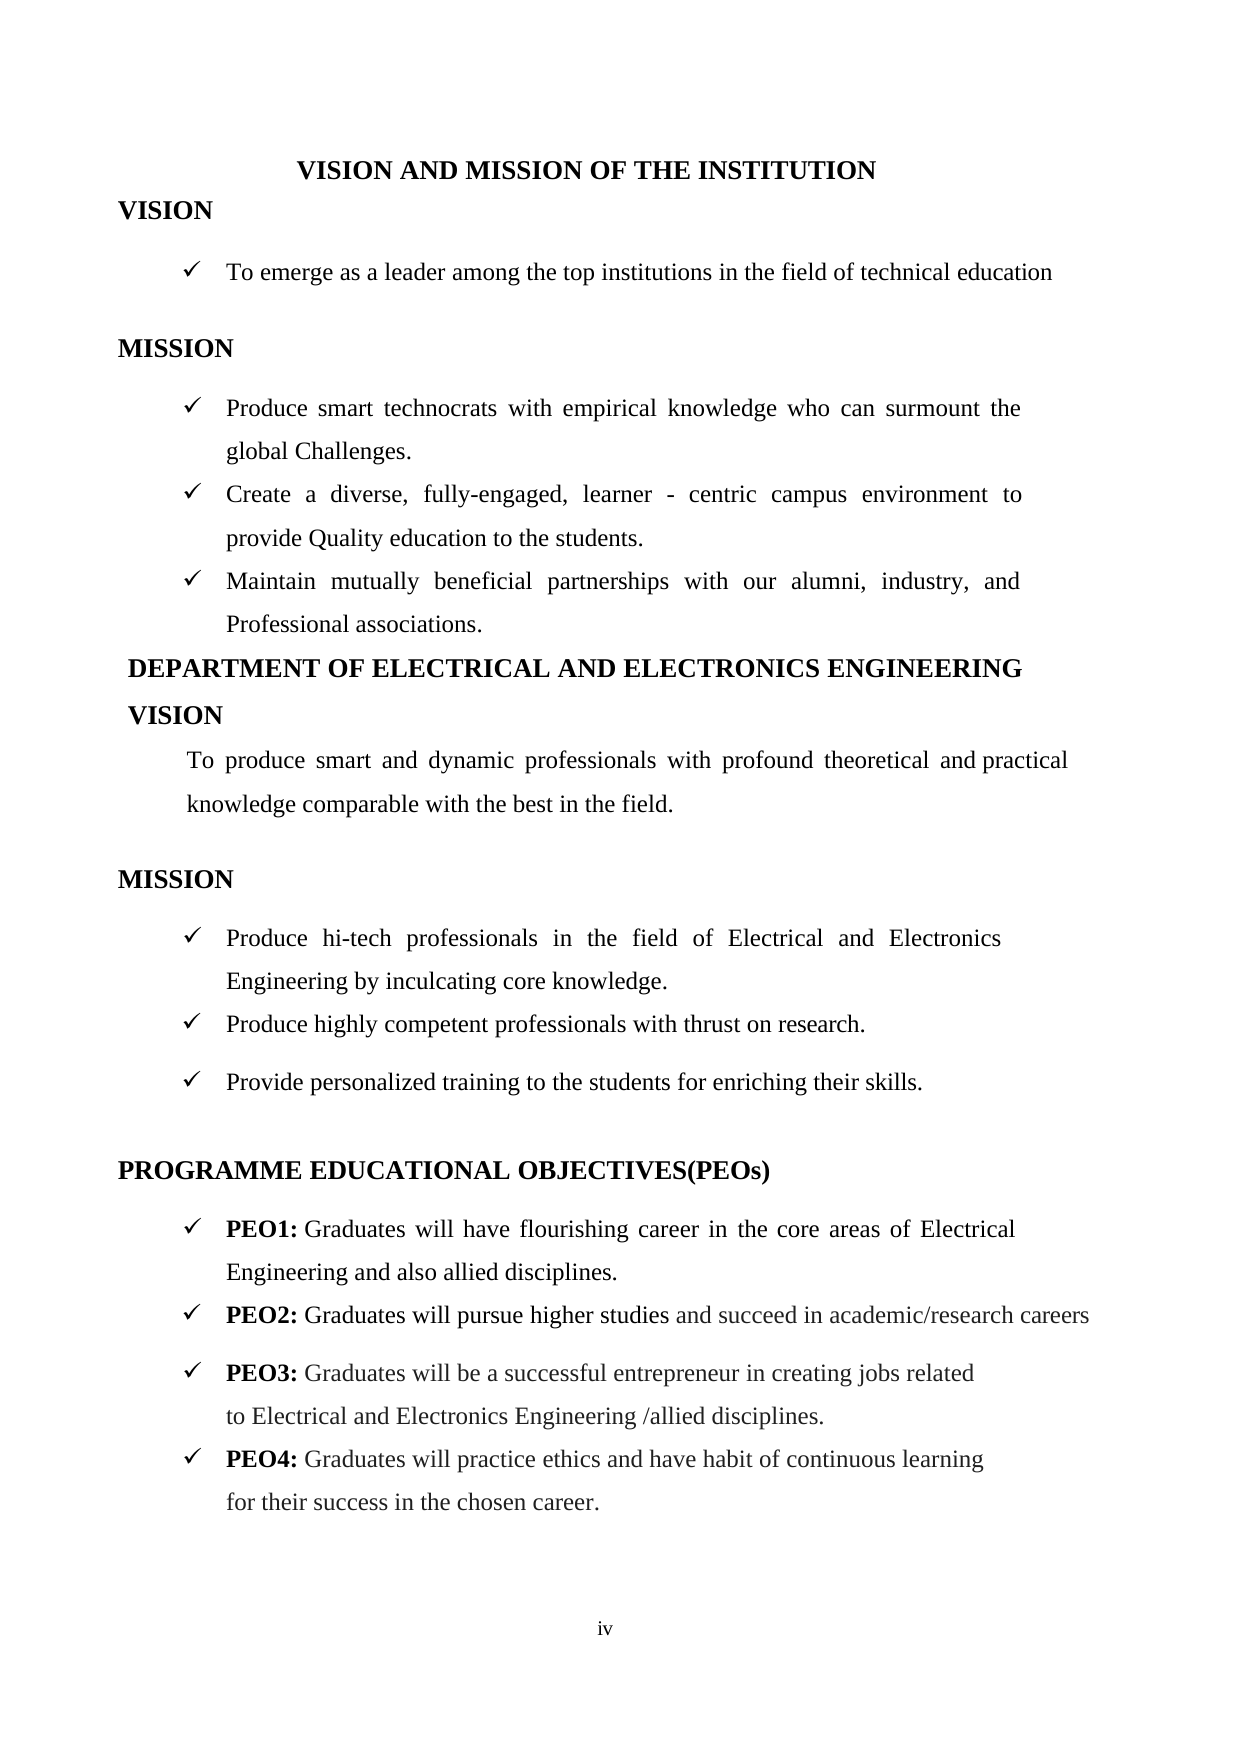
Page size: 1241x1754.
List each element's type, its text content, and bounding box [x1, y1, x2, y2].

text DEPARTMENT OF ELECTRICAL AND ELECTRONICS ENGINEERING VISION [128, 652, 1038, 730]
list Produce highly competent professionals with thrust on research. [181, 1009, 1122, 1038]
list PEO2: Graduates will pursue higher studies and succeed in academic/research careers [181, 1300, 1122, 1329]
text To produce smart and dynamic professionals with profound theoretical and practical knowledge comparable with the best in the field. [186, 746, 1122, 817]
list Maintain mutually beneficial partnerships with our alumni, industry, and Professional associations. [182, 566, 1025, 638]
list PEO3: Graduates will be a successful entrepreneur in creating jobs related to Electrical and Electronics Engineering /allied disciplines. [182, 1358, 1000, 1429]
list PEO4: Graduates will practice ethics and have habit of continuous learning for their success in the chosen career. [182, 1444, 1019, 1516]
list Create a diverse, fully-engaged, learner - centric campus environment to provide Quality education to the students. [182, 479, 1026, 551]
list PEO1: Graduates will have flourishing career in the core areas of Electrical Engineering and also allied disciplines. [182, 1214, 1023, 1286]
text VISION AND MISSION OF THE INSTITUTION [296, 154, 1122, 185]
text MISSION [118, 863, 1122, 894]
text PROGRAMME EDUCATIONAL OBJECTIVES(PEOs) [118, 1154, 1122, 1185]
list Produce smart technocrats with empirical knowledge who can surmount the global Challenges. [182, 393, 1026, 465]
list Produce hi-tech professionals in the field of Electrical and Electronics Engineering by inculcating core knowledge. [182, 923, 1026, 995]
list Provide personalized training to the students for enriching their skills. [181, 1067, 1122, 1095]
list To emerge as a leader among the top institutions in the field of technical education [181, 257, 1122, 286]
text MISSION [118, 332, 1122, 363]
text VISION [118, 194, 1122, 225]
